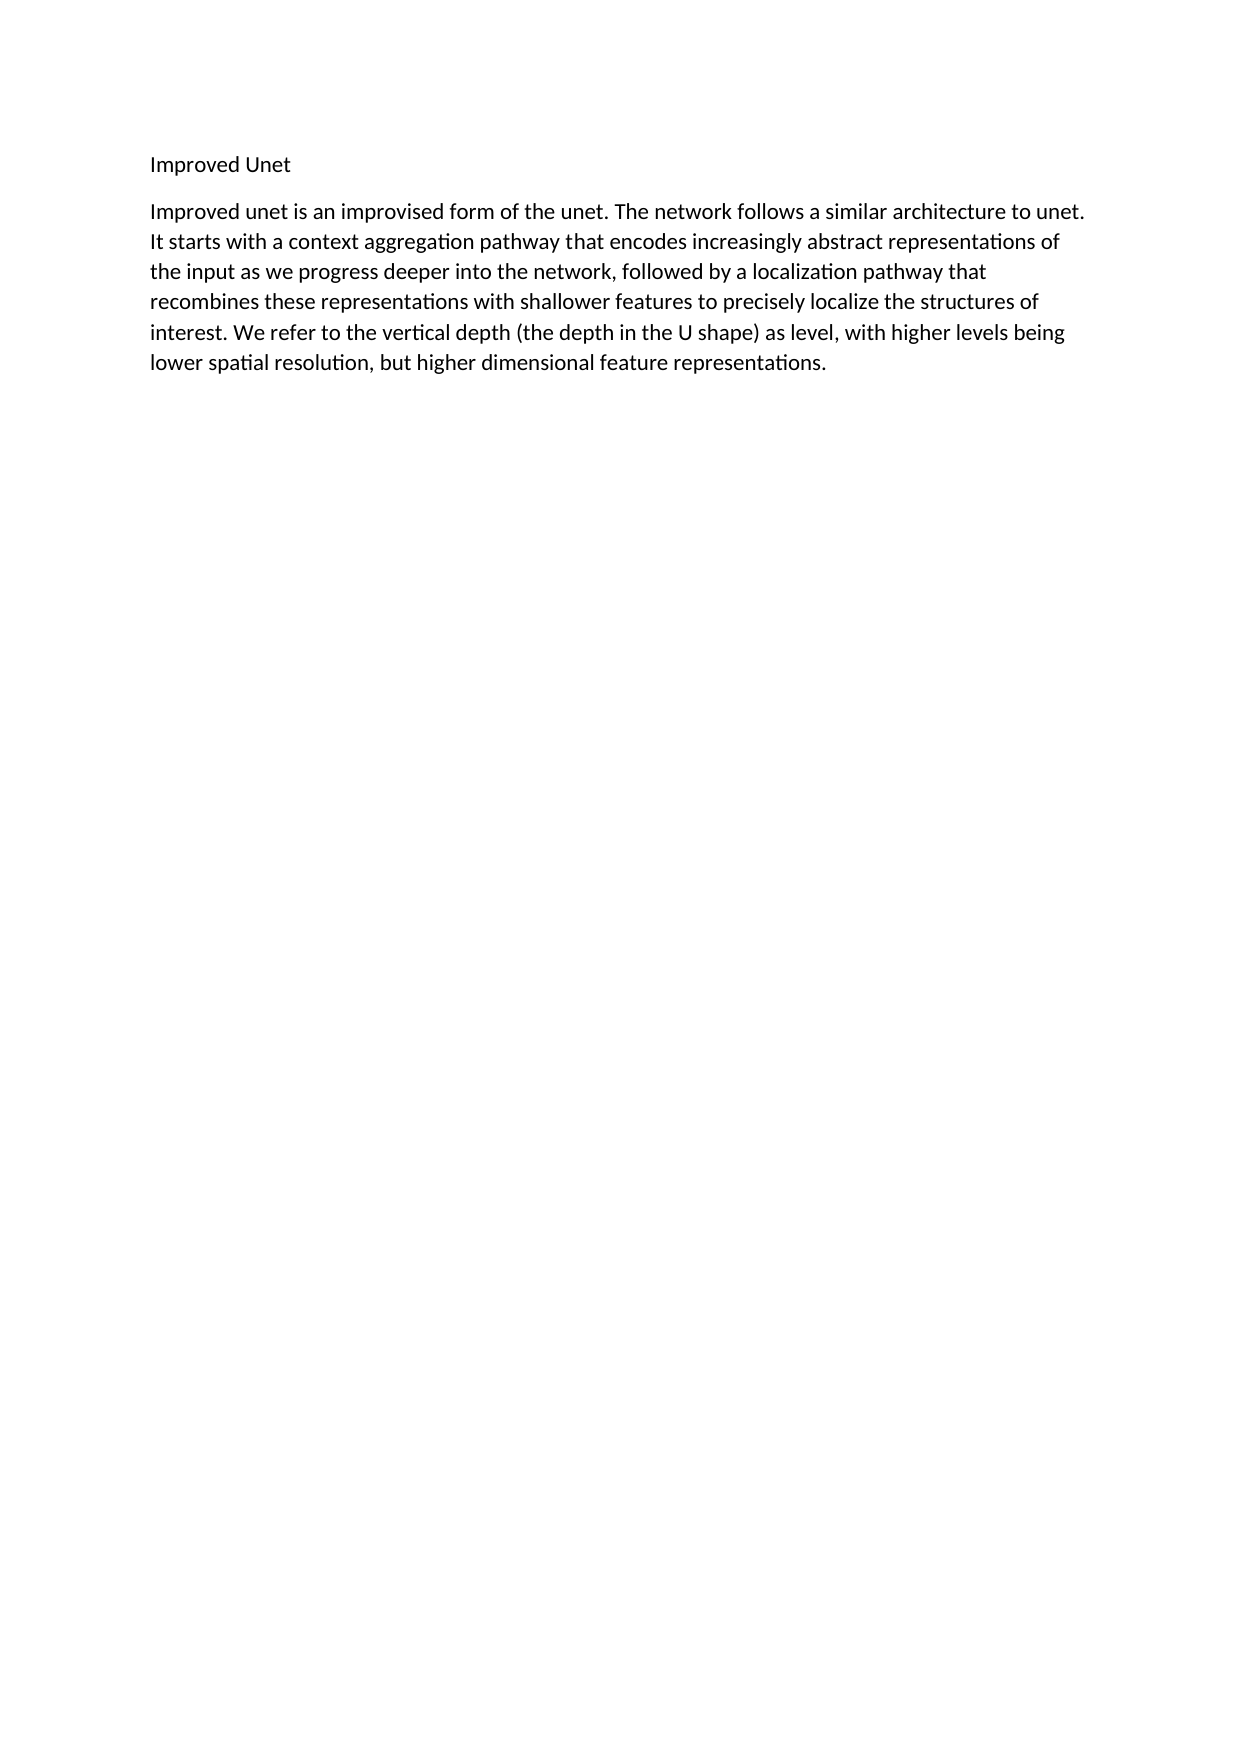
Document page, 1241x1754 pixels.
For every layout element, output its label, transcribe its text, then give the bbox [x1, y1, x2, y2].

text Improved Unet [150, 150, 1090, 178]
text Improved unet is an improvised form of the unet. The network follows a similar architecture to unet. It starts with a context aggregation pathway that encodes increasingly abstract representations of the input as we progress deeper into the network, followed by a localization pathway that recombines these representations with shallower features to precisely localize the structures of interest. We refer to the vertical depth (the depth in the U shape) as level, with higher levels being lower spatial resolution, but higher dimensional feature representations. [150, 197, 1090, 376]
